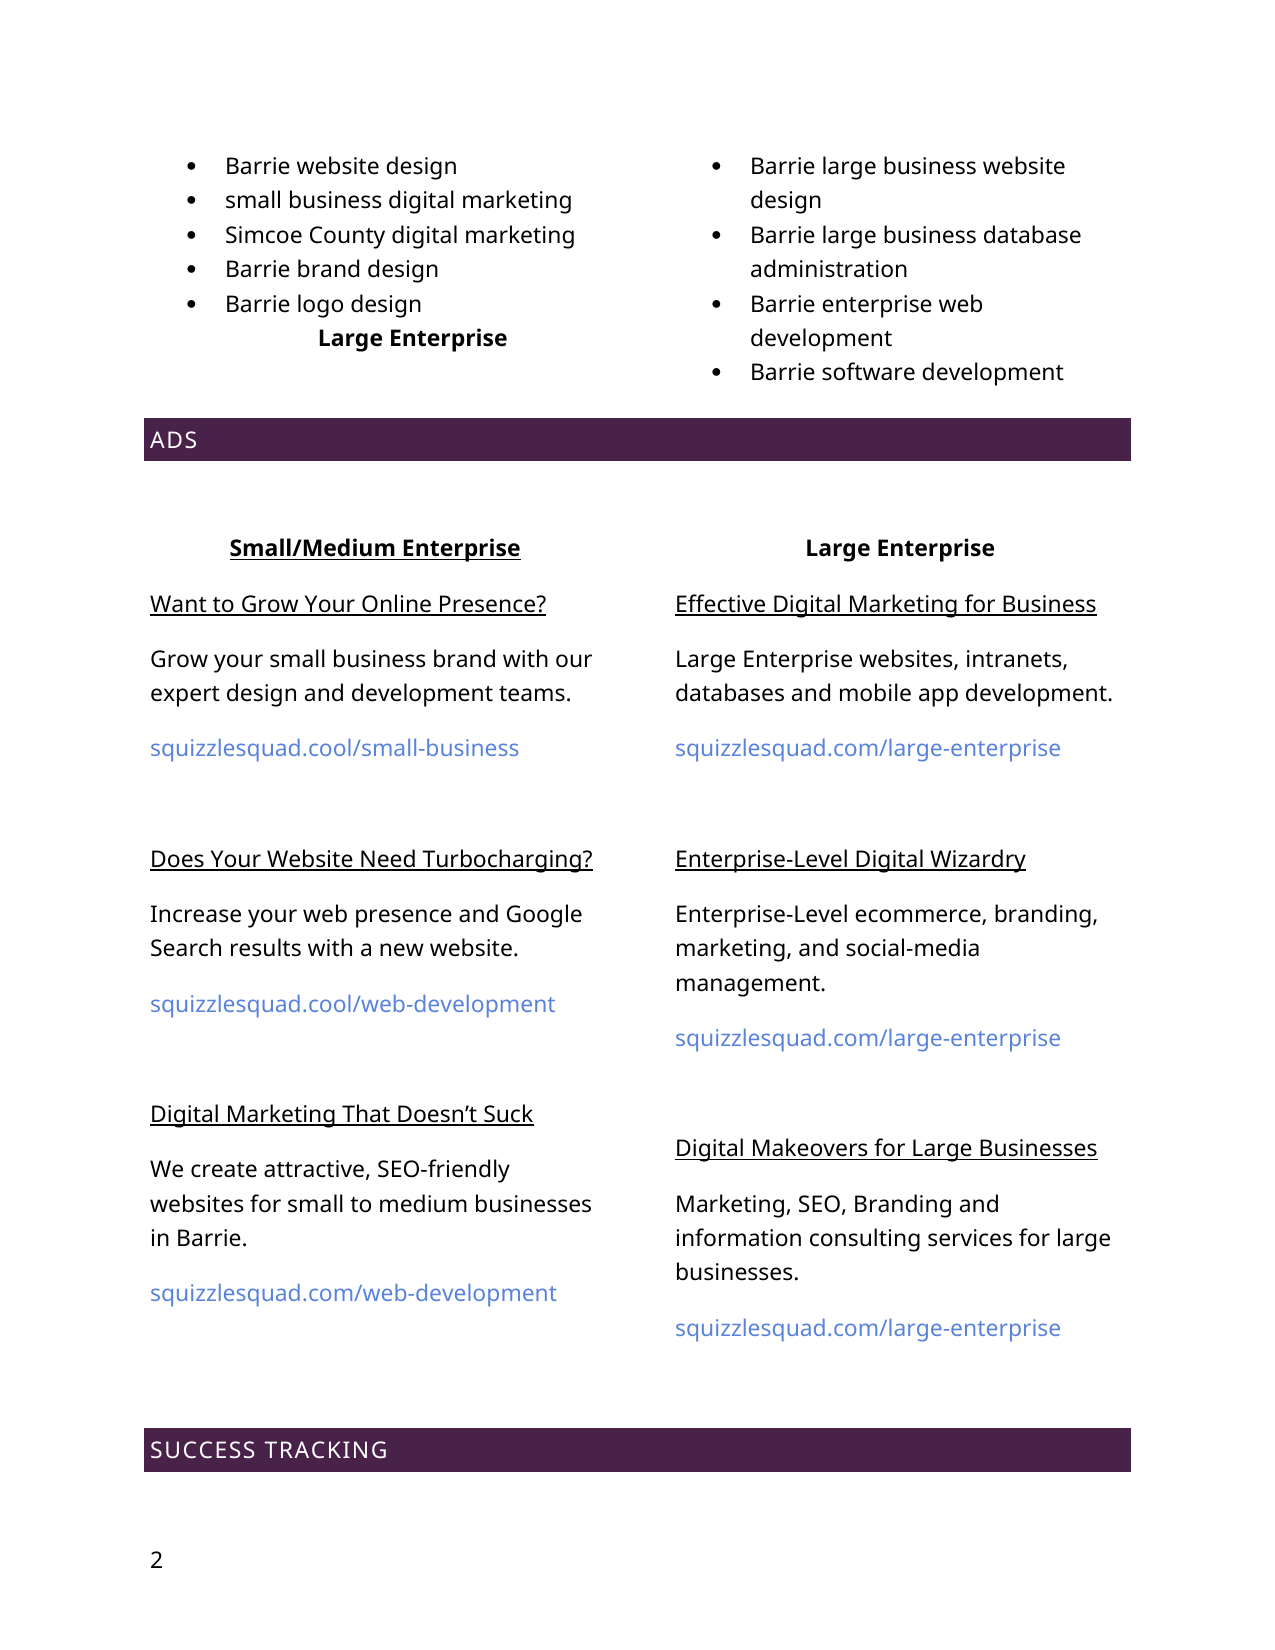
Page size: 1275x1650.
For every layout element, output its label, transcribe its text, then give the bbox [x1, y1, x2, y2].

text Enterprise-Level Digital Wizardry [675, 843, 1125, 874]
list Barrie large business website design [712, 150, 1125, 216]
text Increase your web presence and Google Search results with a new website. [150, 898, 600, 963]
text We create attractive, SEO-friendly websites for small to medium businesses in Barrie. [150, 1153, 600, 1253]
text squizzlesquad.com/web-development [150, 1277, 600, 1308]
text Grow your small business brand with our expert design and development teams. [150, 643, 600, 708]
text Large Enterprise [675, 532, 1125, 563]
list Simcoe County digital marketing [187, 219, 600, 250]
text squizzlesquad.com/large-enterprise [675, 1022, 1125, 1053]
text Digital Makeovers for Large Businesses [675, 1132, 1125, 1163]
text squizzlesquad.com/large-enterprise [675, 1311, 1125, 1343]
text Effective Digital Marketing for Business [675, 587, 1125, 619]
list Barrie software development [712, 356, 1125, 387]
text Digital Marketing That Doesn’t Suck [150, 1098, 600, 1129]
list Barrie logo design [187, 287, 600, 319]
list Barrie enterprise web development [712, 287, 1125, 353]
list small business digital marketing [187, 184, 600, 216]
list Barrie website design [187, 150, 600, 181]
text Small/Medium Enterprise [150, 532, 600, 563]
subtitle success tracking [150, 1434, 1125, 1466]
text squizzlesquad.cool/small-business [150, 732, 600, 763]
text squizzlesquad.cool/web-development [150, 987, 600, 1019]
text Want to Grow Your Online Presence? [150, 587, 600, 619]
text Enterprise-Level ecommerce, branding, marketing, and social-media management. [675, 898, 1125, 998]
text Large Enterprise websites, intranets, databases and mobile app development. [675, 643, 1125, 708]
text squizzlesquad.com/large-enterprise [675, 732, 1125, 763]
list Barrie large business database administration [712, 219, 1125, 284]
list Barrie brand design [187, 253, 600, 284]
text Does Your Website Need Turbocharging? [150, 843, 600, 874]
subtitle ads [150, 424, 1125, 455]
text Marketing, SEO, Branding and information consulting services for large businesses. [675, 1187, 1125, 1287]
list Large Enterprise [225, 322, 600, 353]
